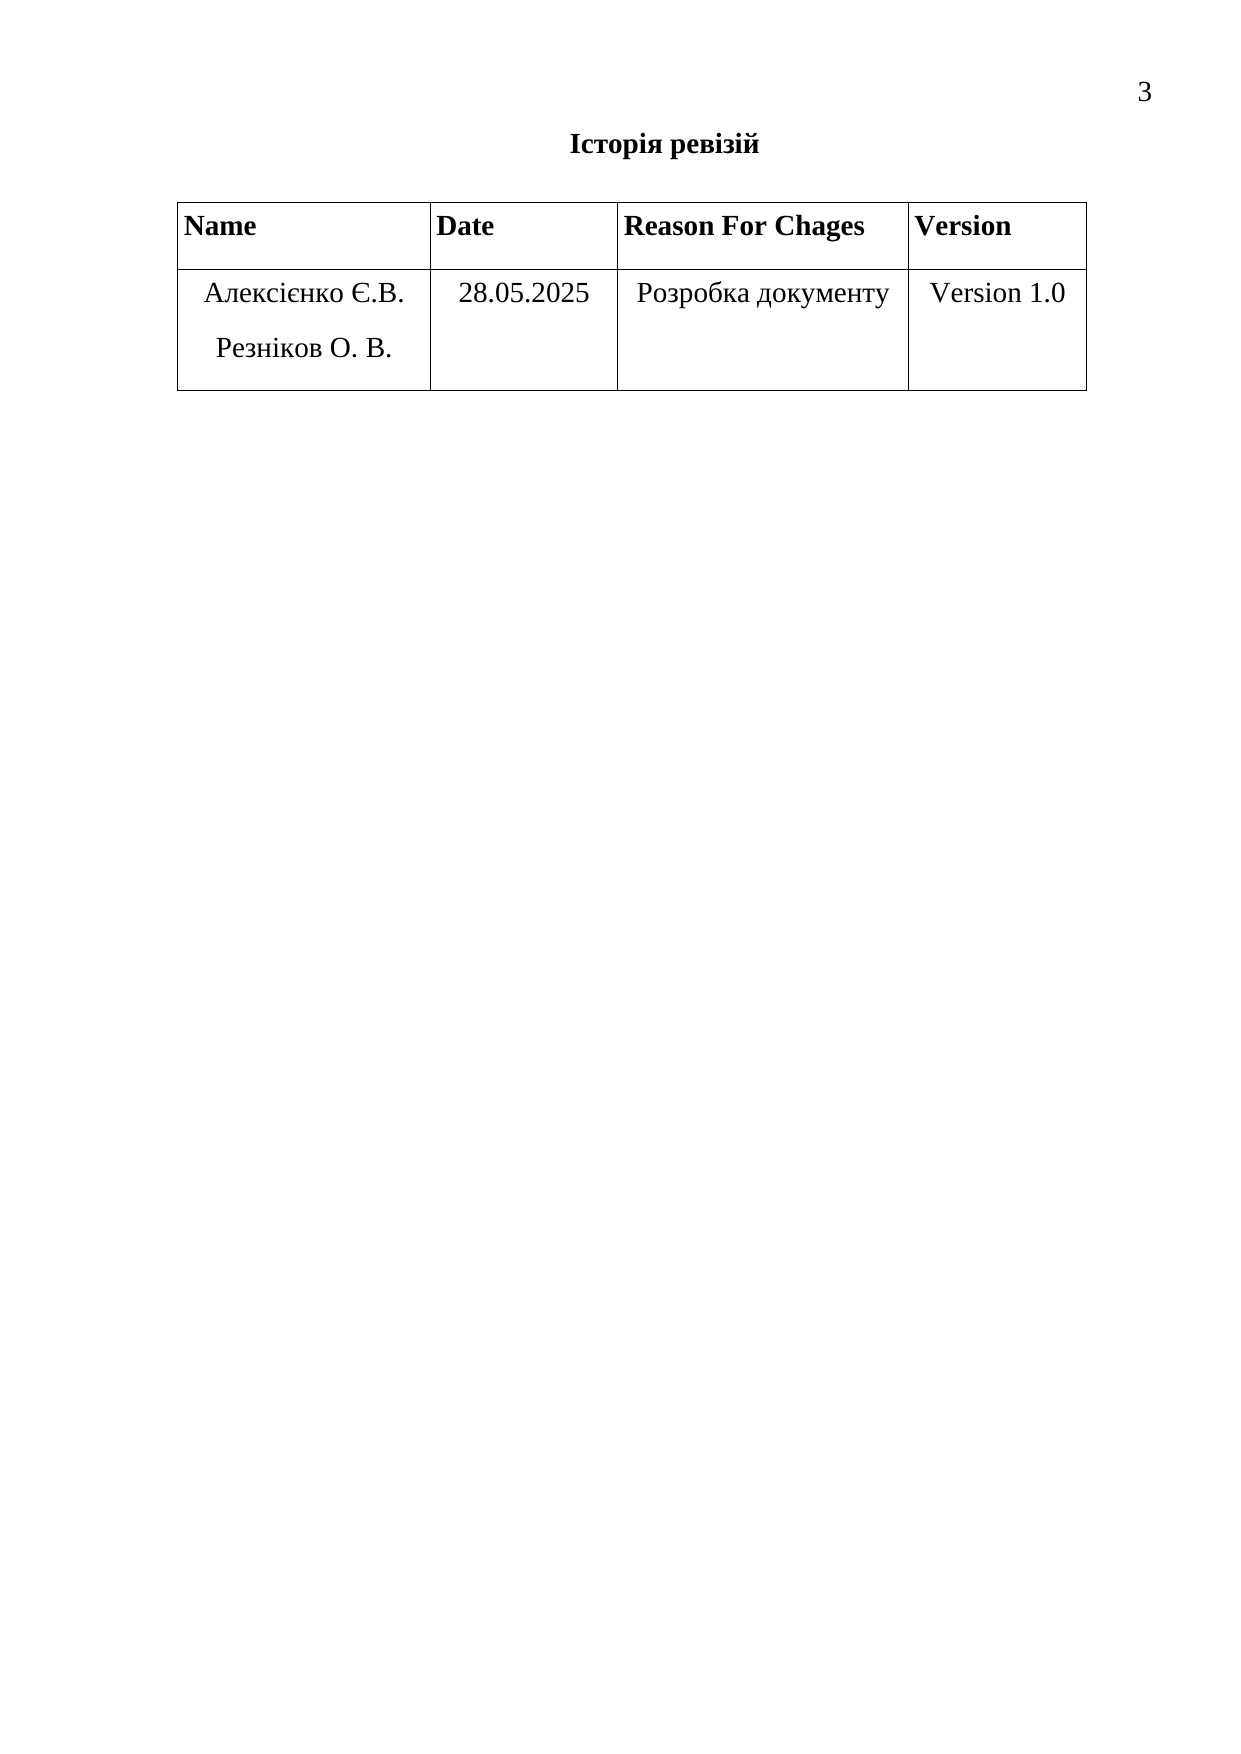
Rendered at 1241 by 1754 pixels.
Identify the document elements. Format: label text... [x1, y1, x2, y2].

table_header Date [431, 203, 617, 269]
table_header Version [909, 203, 1086, 269]
table_header Reason For Chages [618, 203, 908, 269]
table_cell Version 1.0 [909, 270, 1086, 390]
table_header Name [178, 203, 430, 269]
table_cell Розробка документу [618, 270, 908, 390]
table_cell 28.05.2025 [431, 270, 617, 390]
text Історія ревізій [177, 126, 1152, 160]
table_cell Алексієнко Є.В. Резніков О. В. [178, 270, 430, 390]
